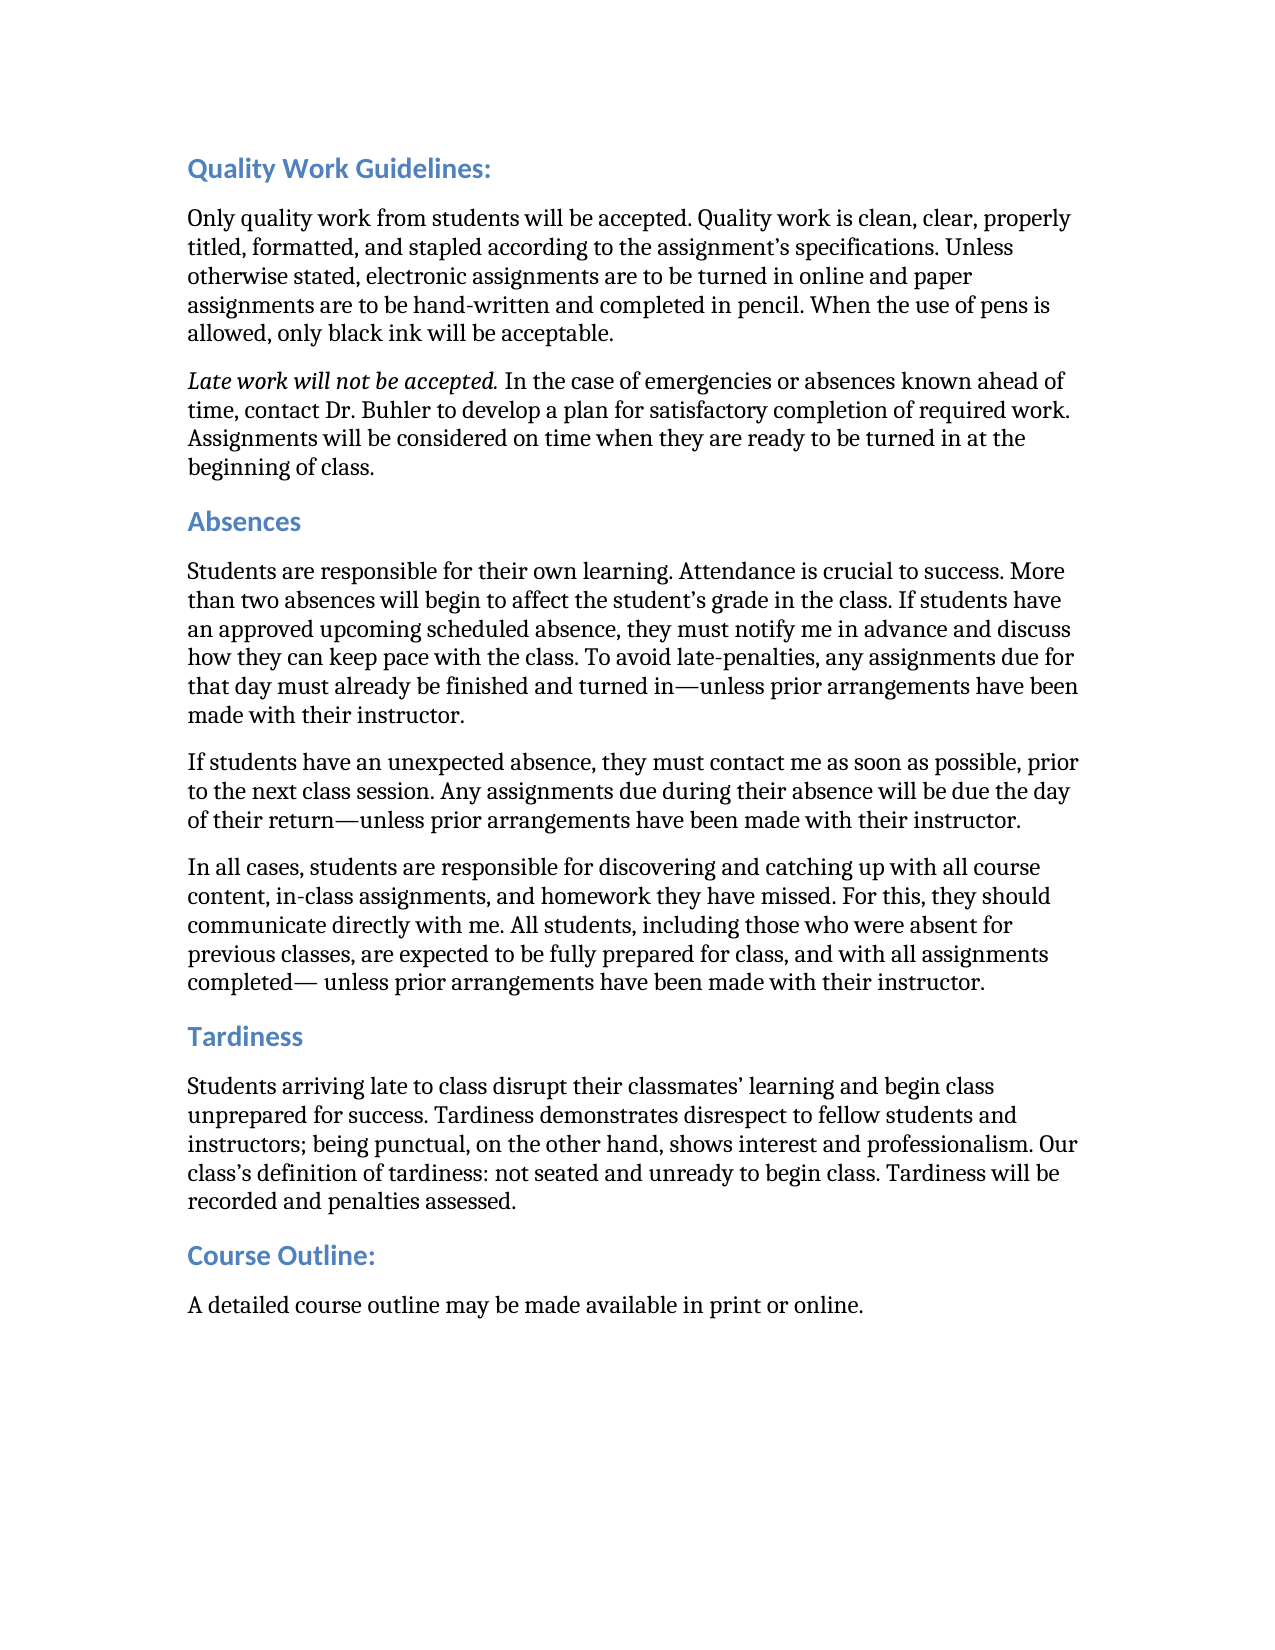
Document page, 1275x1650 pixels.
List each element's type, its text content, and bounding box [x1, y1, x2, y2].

text If students have an unexpected absence, they must contact me as soon as possible, prior to the next class session. Any assignments due during their absence will be due the day of their return—unless prior arrangements have been made with their instructor. [187, 748, 1087, 834]
text Only quality work from students will be accepted. Quality work is clean, clear, properly titled, formatted, and stapled according to the assignment’s specifications. Unless otherwise stated, electronic assignments are to be turned in online and paper assignments are to be hand-written and completed in pencil. When the use of pens is allowed, only black ink will be acceptable. [187, 204, 1087, 348]
subtitle Absences [187, 503, 1087, 538]
text A detailed course outline may be made available in print or online. [187, 1291, 1087, 1320]
text Students arriving late to class disrupt their classmates’ learning and begin class unprepared for success. Tardiness demonstrates disrespect to fellow students and instructors; being punctual, on the other hand, shows interest and professionalism. Our class’s definition of tardiness: not seated and unready to begin class. Tardiness will be recorded and penalties assessed. [187, 1072, 1087, 1216]
subtitle Course Outline: [187, 1237, 1087, 1272]
text Late work will not be accepted. In the case of emergencies or absences known ahead of time, contact Dr. Buhler to develop a plan for satisfactory completion of required work. Assignments will be considered on time when they are ready to be turned in at the beginning of class. [187, 367, 1087, 482]
subtitle Tardiness [187, 1018, 1087, 1053]
text In all cases, students are responsible for discovering and catching up with all course content, in-class assignments, and homework they have missed. For this, they should communicate directly with me. All students, including those who were absent for previous classes, are expected to be fully prepared for class, and with all assignments completed— unless prior arrangements have been made with their instructor. [187, 853, 1087, 997]
text Students are responsible for their own learning. Attendance is crucial to success. More than two absences will begin to affect the student’s grade in the class. If students have an approved upcoming scheduled absence, they must notify me in advance and discuss how they can keep pace with the class. To avoid late-penalties, any assignments due for that day must already be finished and turned in—unless prior arrangements have been made with their instructor. [187, 557, 1087, 729]
subtitle Quality Work Guidelines: [187, 150, 1087, 186]
